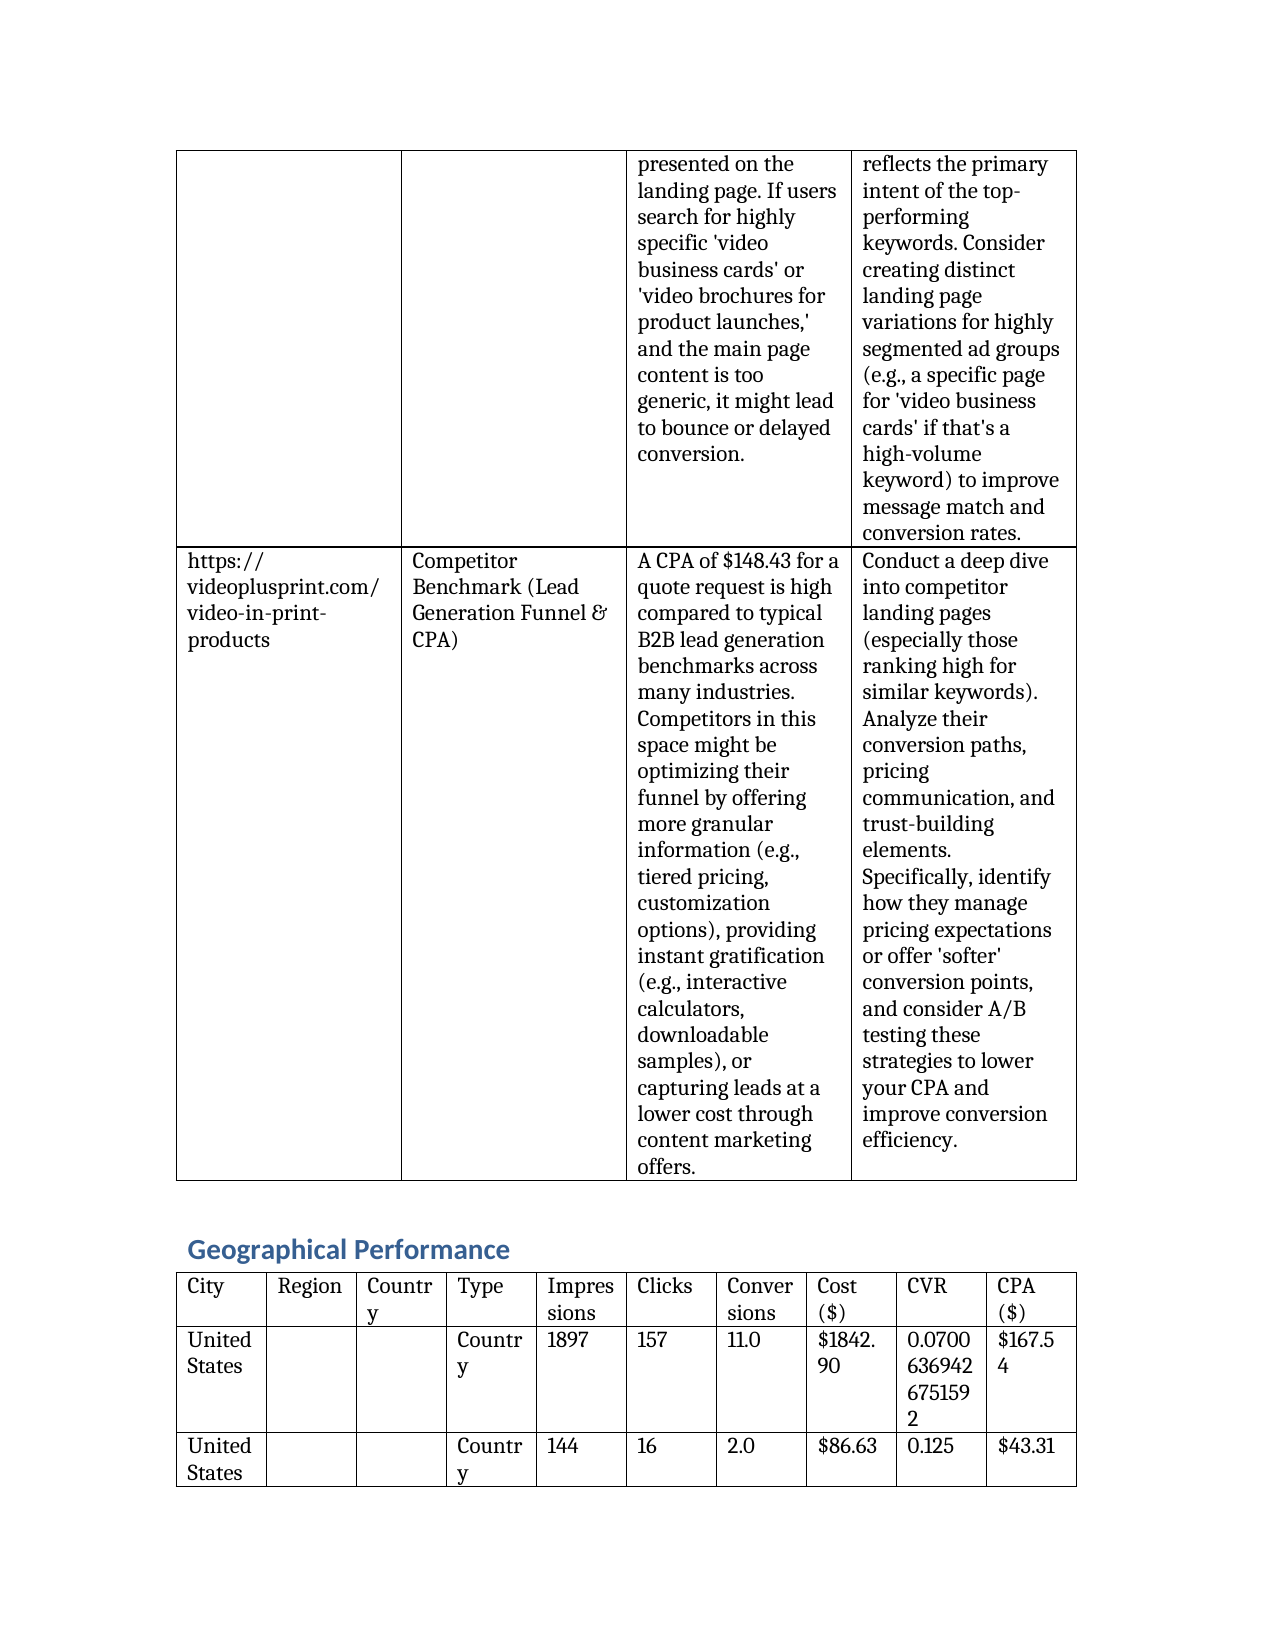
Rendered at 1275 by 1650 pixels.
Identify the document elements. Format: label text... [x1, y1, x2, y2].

table_header Conversions [717, 1273, 806, 1326]
table_cell United States [177, 1433, 266, 1486]
table_cell 2.0 [717, 1433, 806, 1486]
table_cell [627, 151, 851, 546]
table_cell https://videoplusprint.com/video-in-print-products [177, 548, 401, 1180]
table_header Impressions [537, 1273, 626, 1326]
table_header Cost ($) [807, 1273, 896, 1326]
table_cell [402, 151, 626, 546]
table_header Region [267, 1273, 356, 1326]
table_header CVR [897, 1273, 986, 1326]
table_cell Country [447, 1433, 536, 1486]
subtitle Geographical Performance [187, 1231, 1087, 1267]
table_cell [267, 1327, 356, 1432]
table_cell $86.63 [807, 1433, 896, 1486]
table_cell Competitor Benchmark (Lead Generation Funnel & CPA) [402, 548, 626, 1180]
table_cell 16 [627, 1433, 716, 1486]
table_cell [357, 1433, 446, 1486]
table_cell $43.31 [987, 1433, 1076, 1486]
table_cell 0.125 [897, 1433, 986, 1486]
table_cell 144 [537, 1433, 626, 1486]
table_header Type [447, 1273, 536, 1326]
table_cell A CPA of $148.43 for a quote request is high compared to typical B2B lead generation benchmarks across many industries. Competitors in this space might be optimizing their funnel by offering more granular information (e.g., tiered pricing, customization options), providing instant gratification (e.g., interactive calculators, downloadable samples), or capturing leads at a lower cost through content marketing offers. [627, 548, 851, 1180]
table_cell [267, 1433, 356, 1486]
table_cell 11.0 [717, 1327, 806, 1432]
table_header City [177, 1273, 266, 1326]
table_cell 1897 [537, 1327, 626, 1432]
table_cell $1842.90 [807, 1327, 896, 1432]
table_cell United States [177, 1327, 266, 1432]
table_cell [852, 151, 1076, 546]
table_cell $167.54 [987, 1327, 1076, 1432]
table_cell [177, 151, 401, 546]
table_cell 0.07006369426751592 [897, 1327, 986, 1432]
table_cell [357, 1327, 446, 1432]
table_cell Conduct a deep dive into competitor landing pages (especially those ranking high for similar keywords). Analyze their conversion paths, pricing communication, and trust-building elements. Specifically, identify how they manage pricing expectations or offer 'softer' conversion points, and consider A/B testing these strategies to lower your CPA and improve conversion efficiency. [852, 548, 1076, 1180]
table_header CPA ($) [987, 1273, 1076, 1326]
table_header Clicks [627, 1273, 716, 1326]
table_cell Country [447, 1327, 536, 1432]
table_header Country [357, 1273, 446, 1326]
table_cell 157 [627, 1327, 716, 1432]
